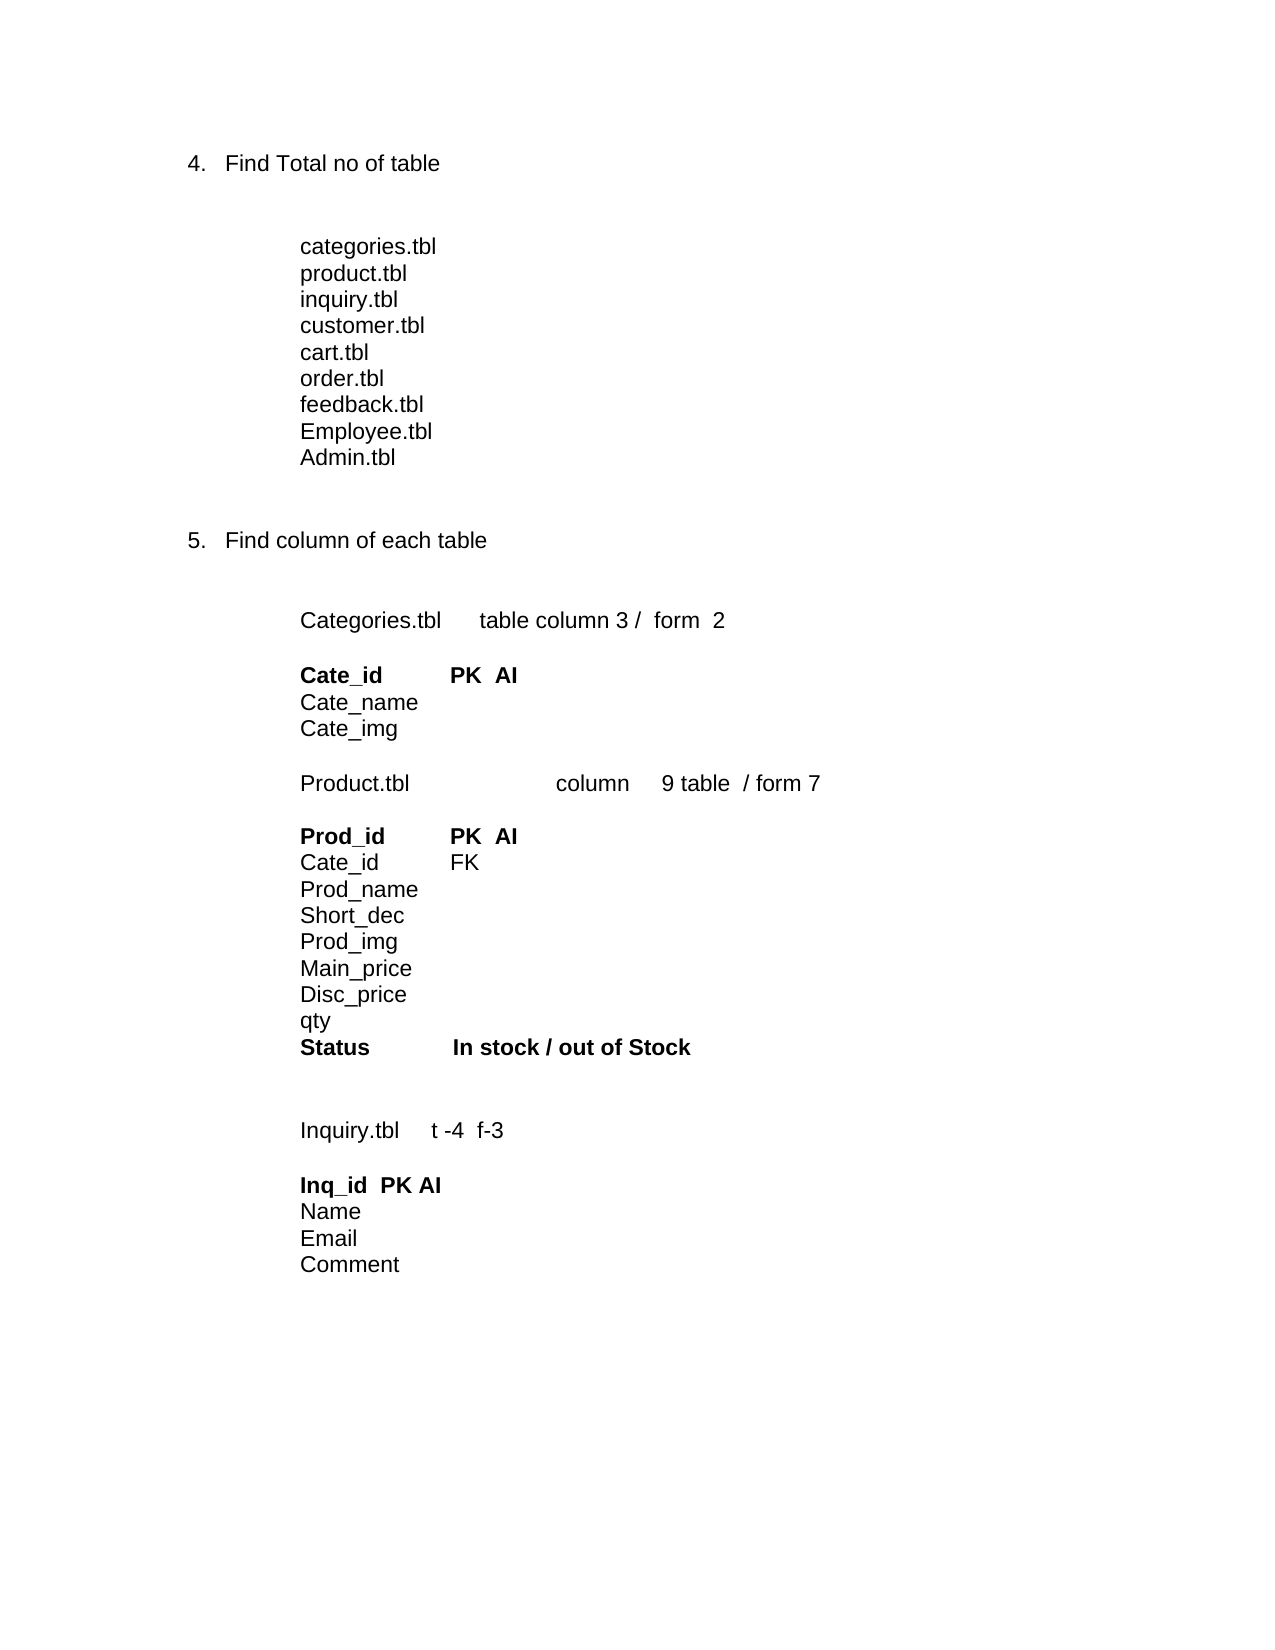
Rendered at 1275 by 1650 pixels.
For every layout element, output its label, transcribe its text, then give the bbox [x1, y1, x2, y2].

text Employee.tbl [150, 418, 1125, 444]
text categories.tbl [150, 233, 1125, 259]
text Disc_price [150, 981, 1125, 1007]
text Inq_id PK AI [150, 1172, 1125, 1198]
text Email [150, 1224, 1125, 1251]
text inquiry.tbl [225, 286, 1125, 312]
text Prod_img [225, 928, 1125, 954]
text Name [150, 1198, 1125, 1224]
text order.tbl [225, 365, 1125, 391]
text Categories.tbl table column 3 / form 2 [150, 607, 1125, 633]
text Cate_id PK AI [150, 662, 1125, 689]
text Status In stock / out of Stock [150, 1034, 1125, 1060]
text Cate_img [150, 715, 1125, 741]
text Inquiry.tbl t -4 f-3 [150, 1117, 1125, 1143]
text product.tbl [225, 259, 1125, 286]
list Find column of each table [187, 527, 1125, 553]
text Product.tbl column 9 table / form 7 [150, 770, 1125, 796]
text Comment [150, 1251, 1125, 1277]
text cart.tbl [225, 338, 1125, 365]
text feedback.tbl [225, 391, 1125, 418]
text Main_price [150, 954, 1125, 981]
text Prod_name [225, 876, 1125, 902]
list Find Total no of table [187, 150, 1125, 176]
text Prod_id PK AI [150, 823, 1125, 849]
text customer.tbl [225, 312, 1125, 338]
text Cate_name [150, 689, 1125, 715]
text Admin.tbl [150, 444, 1125, 470]
text Cate_id FK [150, 849, 1125, 876]
text Short_dec [225, 902, 1125, 928]
text qty [225, 1007, 1125, 1034]
